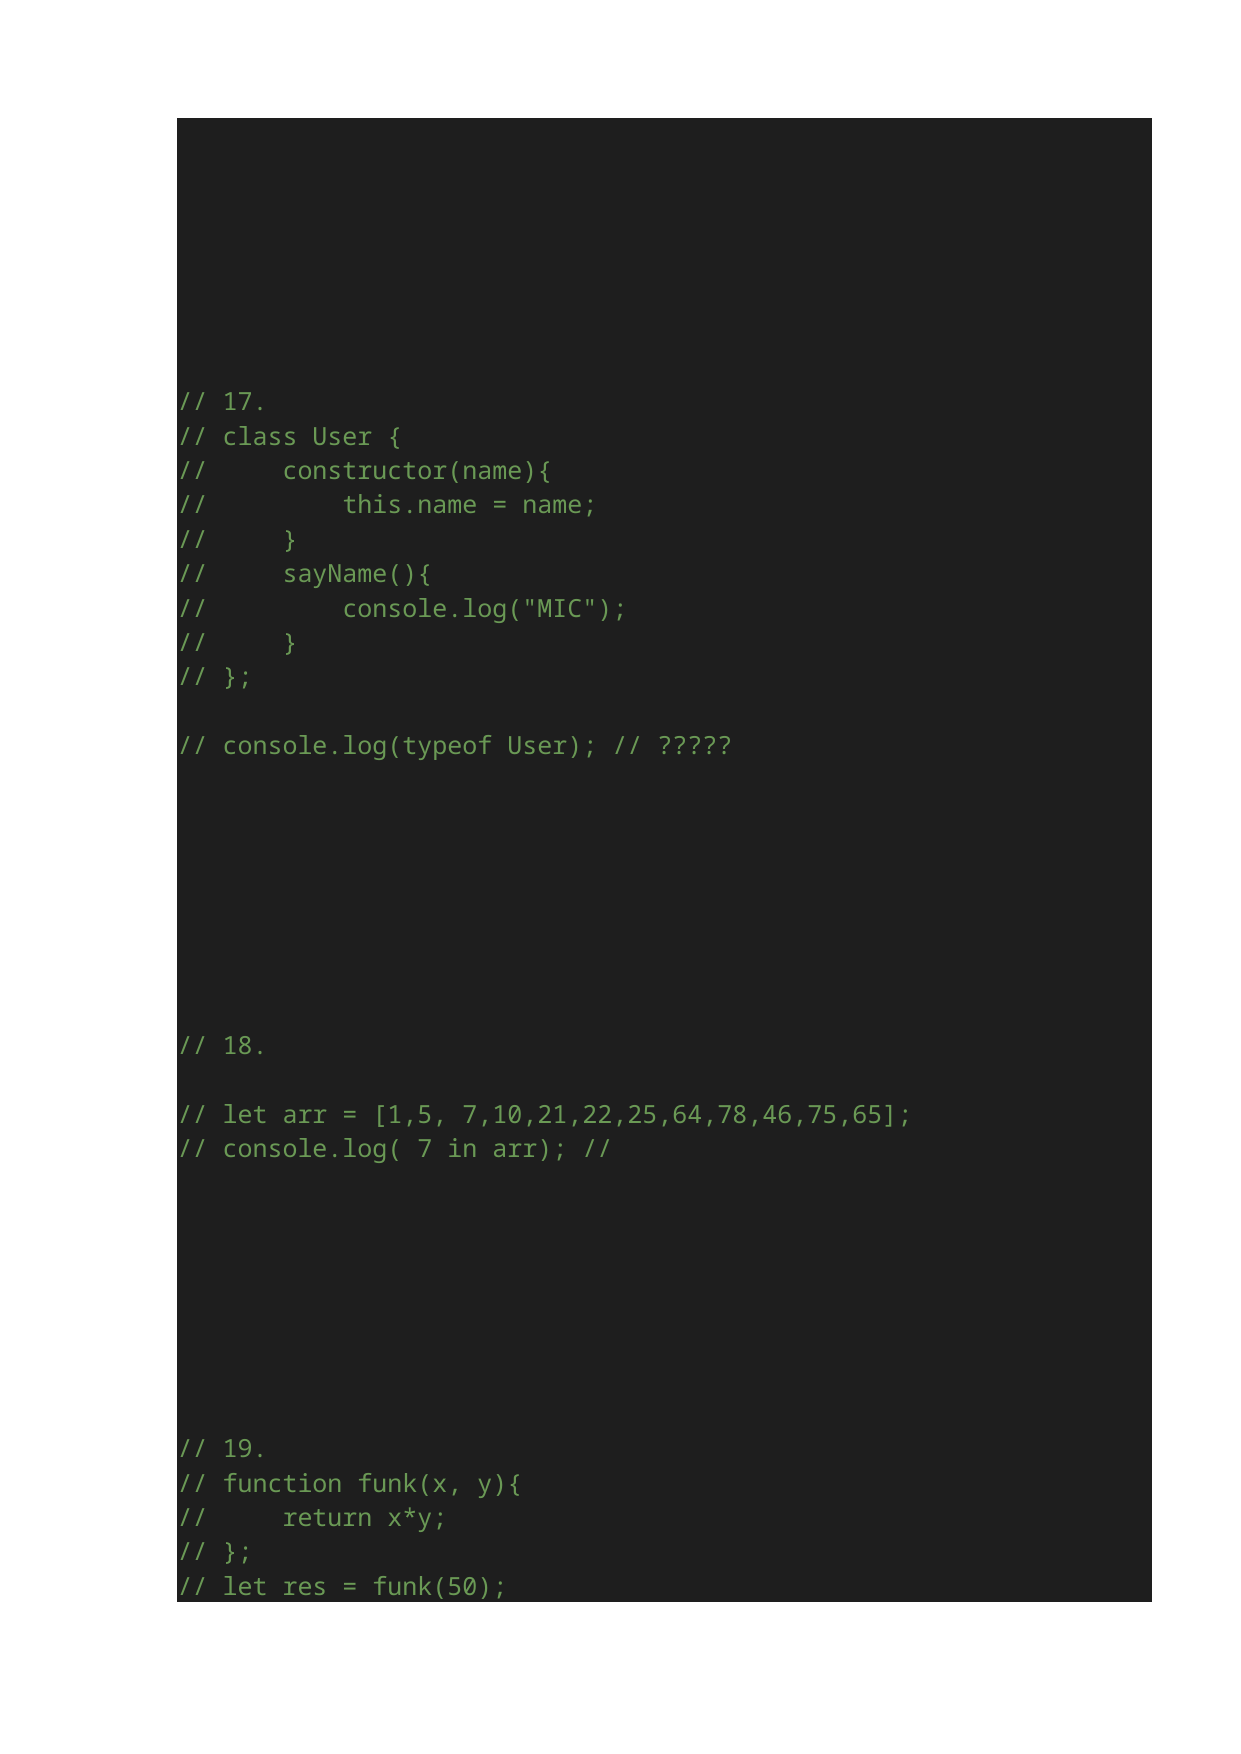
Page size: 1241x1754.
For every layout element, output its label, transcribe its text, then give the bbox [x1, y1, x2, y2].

text // function funk(x, y){ [177, 1465, 1152, 1499]
text // console.log("MIC"); [177, 590, 1152, 624]
text // this.name = name; [177, 487, 1152, 521]
text // return x*y; [177, 1499, 1152, 1534]
text // 18. [177, 1027, 1152, 1062]
text // } [177, 521, 1152, 556]
text // constructor(name){ [177, 452, 1152, 487]
text // }; [177, 659, 1152, 693]
text // let res = funk(50); [177, 1568, 1152, 1602]
text // console.log( 7 in arr); // [177, 1131, 1152, 1165]
text // }; [177, 1534, 1152, 1568]
text // 17. [177, 384, 1152, 418]
text // } [177, 624, 1152, 659]
text // 19. [177, 1431, 1152, 1465]
text // sayName(){ [177, 556, 1152, 590]
text // console.log(typeof User); // ????? [177, 727, 1152, 762]
text // class User { [177, 418, 1152, 452]
text // let arr = [1,5, 7,10,21,22,25,64,78,46,75,65]; [177, 1096, 1152, 1131]
